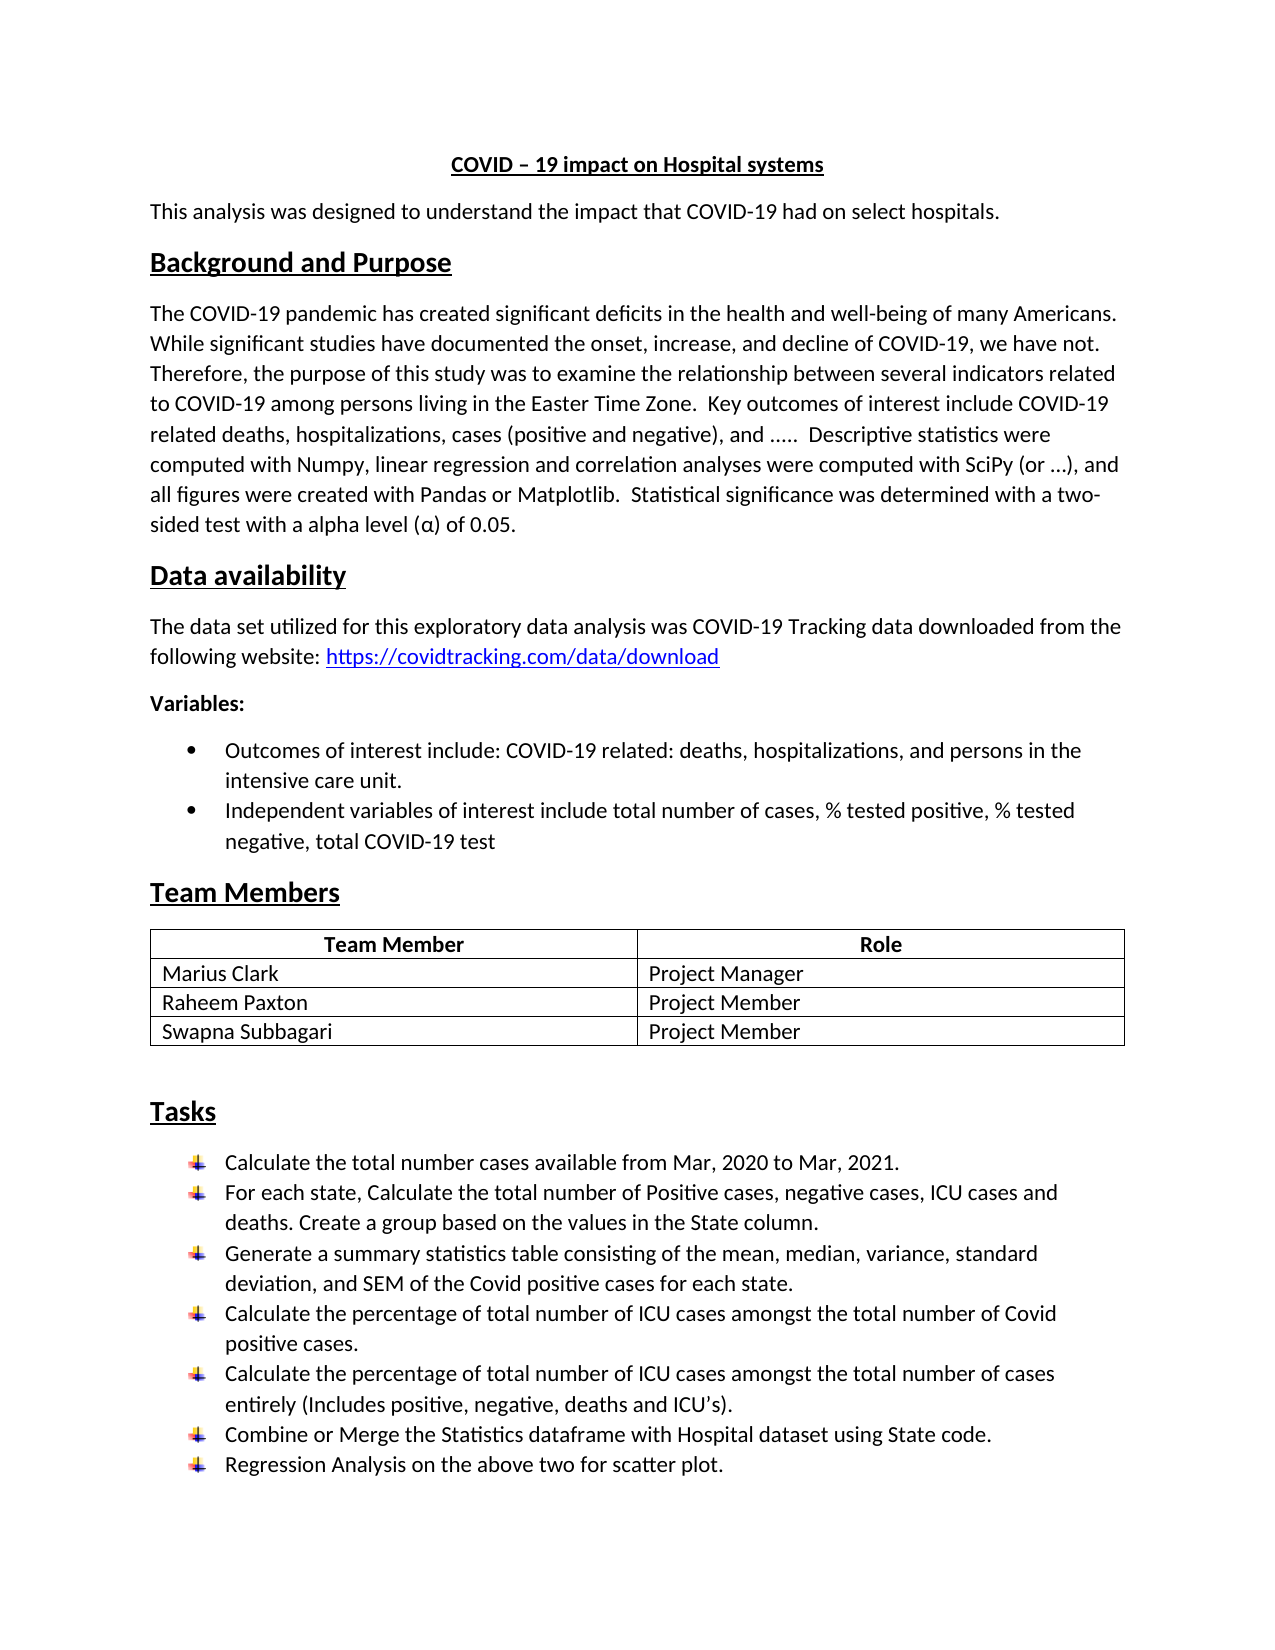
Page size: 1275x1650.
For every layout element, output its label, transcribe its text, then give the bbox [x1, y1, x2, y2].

picture [188, 1365, 206, 1382]
text This analysis was designed to understand the impact that COVID-19 had on select hospitals. [150, 197, 1125, 225]
table_header Role [638, 930, 1124, 958]
text Background and Purpose [150, 244, 1125, 279]
table_cell Project Manager [638, 959, 1124, 987]
table_header Team Member [151, 930, 637, 958]
list Calculate the percentage of total number of ICU cases amongst the total number of cases entirely (Includes positive, negative, deaths and ICU’s). [187, 1359, 1125, 1418]
text Variables: [150, 689, 1125, 717]
text Data availability [150, 557, 1125, 593]
picture [188, 1425, 206, 1443]
list Independent variables of interest include total number of cases, % tested positive, % tested negative, total COVID-19 test [187, 797, 1125, 855]
picture [188, 1455, 206, 1473]
text Tasks [150, 1093, 1125, 1129]
picture [188, 1244, 206, 1261]
picture [188, 1304, 206, 1322]
picture [188, 1184, 206, 1201]
list For each state, Calculate the total number of Positive cases, negative cases, ICU cases and deaths. Create a group based on the values in the State column. [187, 1178, 1125, 1237]
list Regression Analysis on the above two for scatter plot. [187, 1450, 1125, 1478]
table_cell Marius Clark [151, 959, 637, 987]
text COVID – 19 impact on Hospital systems [150, 150, 1125, 178]
text The COVID-19 pandemic has created significant deficits in the health and well-being of many Americans. While significant studies have documented the onset, increase, and decline of COVID-19, we have not. Therefore, the purpose of this study was to examine the relationship between several indicators related to COVID-19 among persons living in the Easter Time Zone. Key outcomes of interest include COVID-19 related deaths, hospitalizations, cases (positive and negative), and ..... Descriptive statistics were computed with Numpy, linear regression and correlation analyses were computed with SciPy (or …), and all figures were created with Pandas or Matplotlib. Statistical significance was determined with a two-sided test with a alpha level (α) of 0.05. [150, 299, 1125, 538]
picture [188, 1153, 206, 1171]
list Outcomes of interest include: COVID-19 related: deaths, hospitalizations, and persons in the intensive care unit. [187, 736, 1125, 794]
list Calculate the percentage of total number of ICU cases amongst the total number of Covid positive cases. [187, 1299, 1125, 1357]
list Generate a summary statistics table consisting of the mean, median, variance, standard deviation, and SEM of the Covid positive cases for each state. [187, 1239, 1125, 1297]
table_cell Project Member [638, 988, 1124, 1016]
list Calculate the total number cases available from Mar, 2020 to Mar, 2021. [187, 1148, 1125, 1176]
text Team Members [150, 874, 1125, 909]
table_cell Raheem Paxton [151, 988, 637, 1016]
list Combine or Merge the Statistics dataframe with Hospital dataset using State code. [187, 1420, 1125, 1448]
table_cell Project Member [638, 1017, 1124, 1045]
table_cell Swapna Subbagari [151, 1017, 637, 1045]
text The data set utilized for this exploratory data analysis was COVID-19 Tracking data downloaded from the following website: https://covidtracking.com/data/download [150, 612, 1125, 671]
